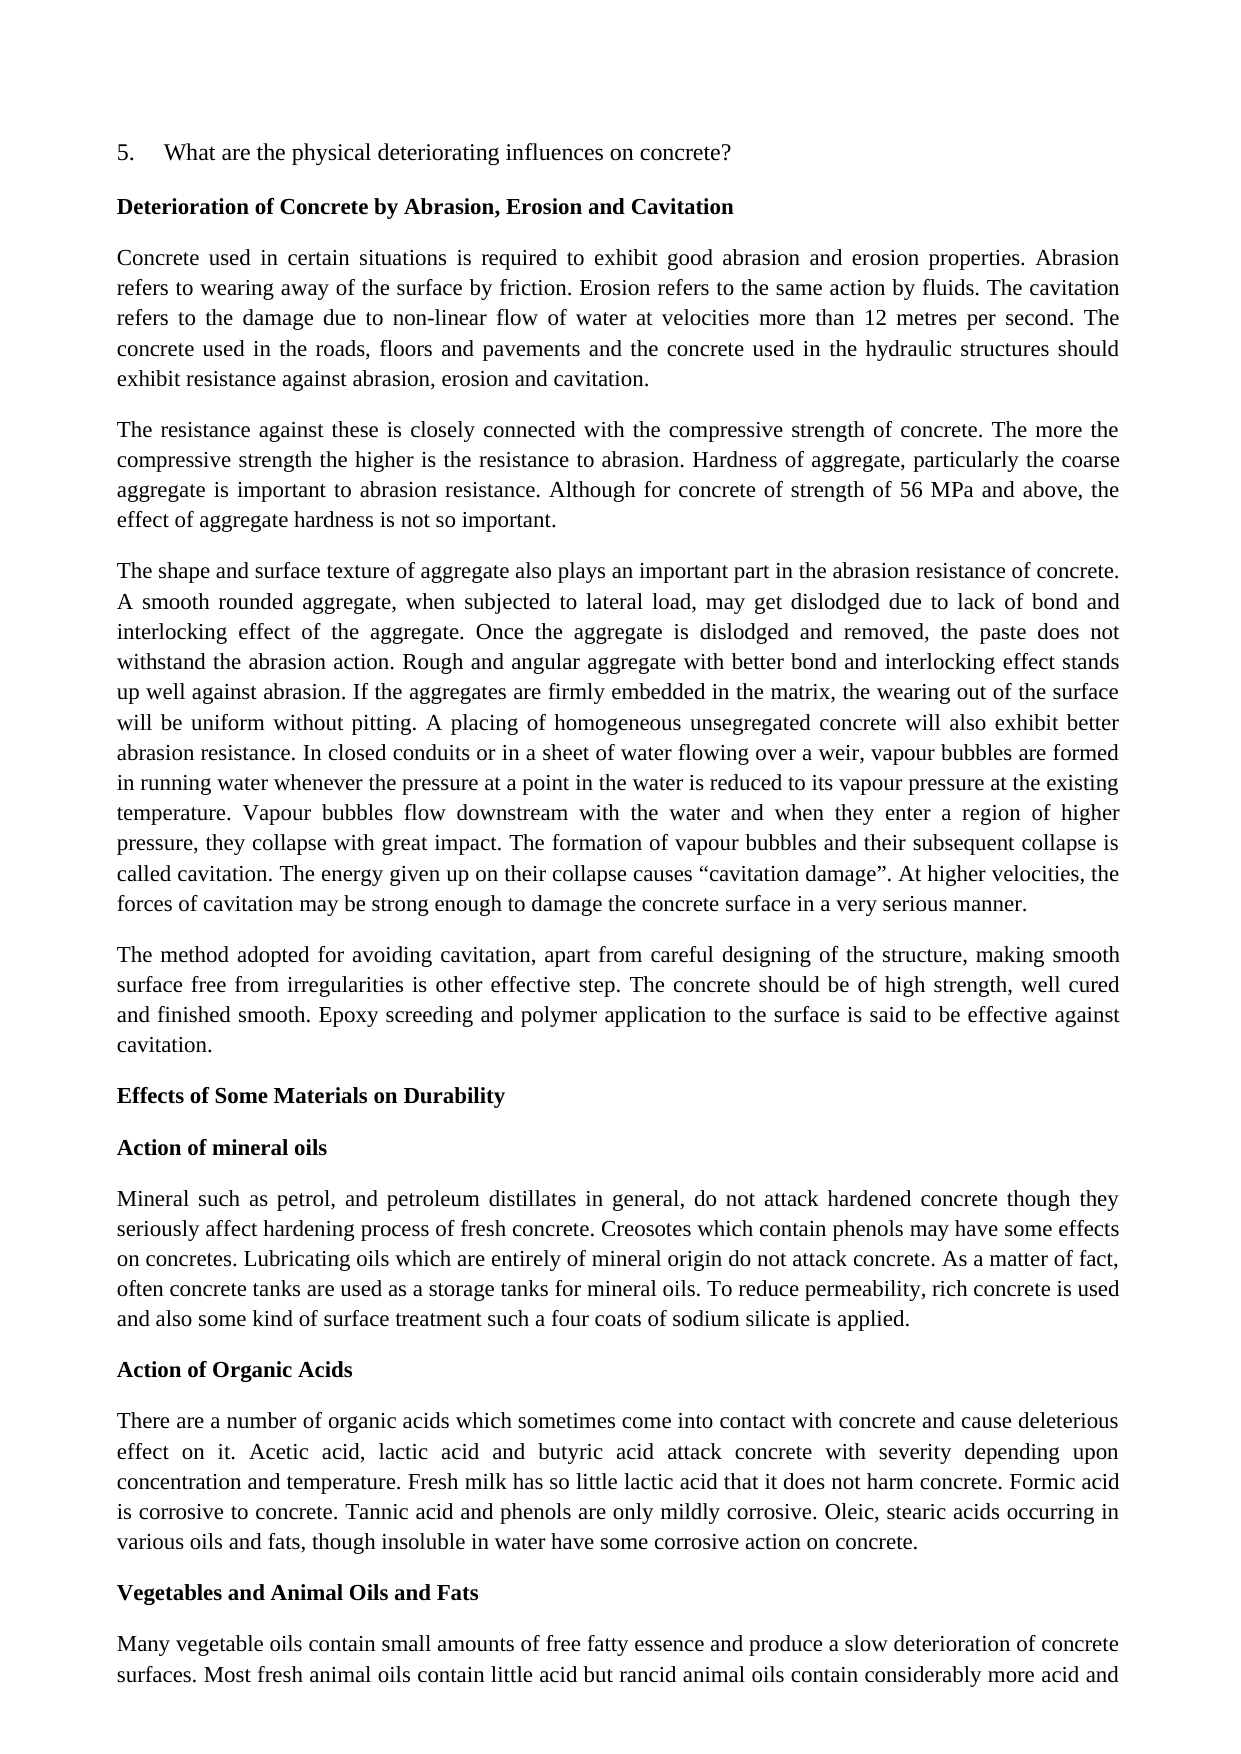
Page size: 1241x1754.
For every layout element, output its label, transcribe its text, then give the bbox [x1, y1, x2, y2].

list What are the physical deteriorating influences on concrete? [117, 138, 1121, 165]
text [117, 1631, 1121, 1687]
text Deterioration of Concrete by Abrasion, Erosion and Cavitation [117, 193, 1121, 219]
text There are a number of organic acids which sometimes come into contact with concrete and cause deleterious effect on it. Acetic acid, lactic acid and butyric acid attack concrete with severity depending upon concentration and temperature. Fresh milk has so little lactic acid that it does not harm concrete. Formic acid is corrosive to concrete. Tannic acid and phenols are only mildly corrosive. Oleic, stearic acids occurring in various oils and fats, though insoluble in water have some corrosive action on concrete. [117, 1408, 1121, 1555]
text The method adopted for avoiding cavitation, apart from careful designing of the structure, making smooth surface free from irregularities is other effective step. The concrete should be of high strength, well cured and finished smooth. Epoxy screeding and polymer application to the surface is said to be effective against cavitation. [117, 941, 1121, 1058]
text Mineral such as petrol, and petroleum distillates in general, do not attack hardened concrete though they seriously affect hardening process of fresh concrete. Creosotes which contain phenols may have some effects on concretes. Lubricating oils which are entirely of mineral origin do not attack concrete. As a matter of fact, often concrete tanks are used as a storage tanks for mineral oils. To reduce permeability, rich concrete is used and also some kind of surface treatment such a four coats of sodium silicate is applied. [117, 1185, 1121, 1332]
text The resistance against these is closely connected with the compressive strength of concrete. The more the compressive strength the higher is the resistance to abrasion. Hardness of aggregate, particularly the coarse aggregate is important to abrasion resistance. Although for concrete of strength of 56 MPa and above, the effect of aggregate hardness is not so important. [117, 416, 1121, 533]
text Effects of Some Materials on Durability [117, 1083, 1121, 1109]
text Concrete used in certain situations is required to exhibit good abrasion and erosion properties. Abrasion refers to wearing away of the surface by friction. Erosion refers to the same action by fluids. The cavitation refers to the damage due to non-linear flow of water at velocities more than 12 metres per second. The concrete used in the roads, floors and pavements and the concrete used in the hydraulic structures should exhibit resistance against abrasion, erosion and cavitation. [117, 244, 1121, 391]
text Action of mineral oils [117, 1134, 1121, 1160]
text Vegetables and Animal Oils and Fats [117, 1579, 1121, 1606]
text The shape and surface texture of aggregate also plays an important part in the abrasion resistance of concrete. A smooth rounded aggregate, when subjected to lateral load, may get dislodged due to lack of bond and interlocking effect of the aggregate. Once the aggregate is dislodged and removed, the paste does not withstand the abrasion action. Rough and angular aggregate with better bond and interlocking effect stands up well against abrasion. If the aggregates are firmly embedded in the matrix, the wearing out of the surface will be uniform without pitting. A placing of homogeneous unsegregated concrete will also exhibit better abrasion resistance. In closed conduits or in a sheet of water flowing over a weir, vapour bubbles are formed in running water whenever the pressure at a point in the water is reduced to its vapour pressure at the existing temperature. Vapour bubbles flow downstream with the water and when they enter a region of higher pressure, they collapse with great impact. The formation of vapour bubbles and their subsequent collapse is called cavitation. The energy given up on their collapse causes “cavitation damage”. At higher velocities, the forces of cavitation may be strong enough to damage the concrete surface in a very serious manner. [117, 558, 1121, 916]
text Action of Organic Acids [117, 1357, 1121, 1383]
